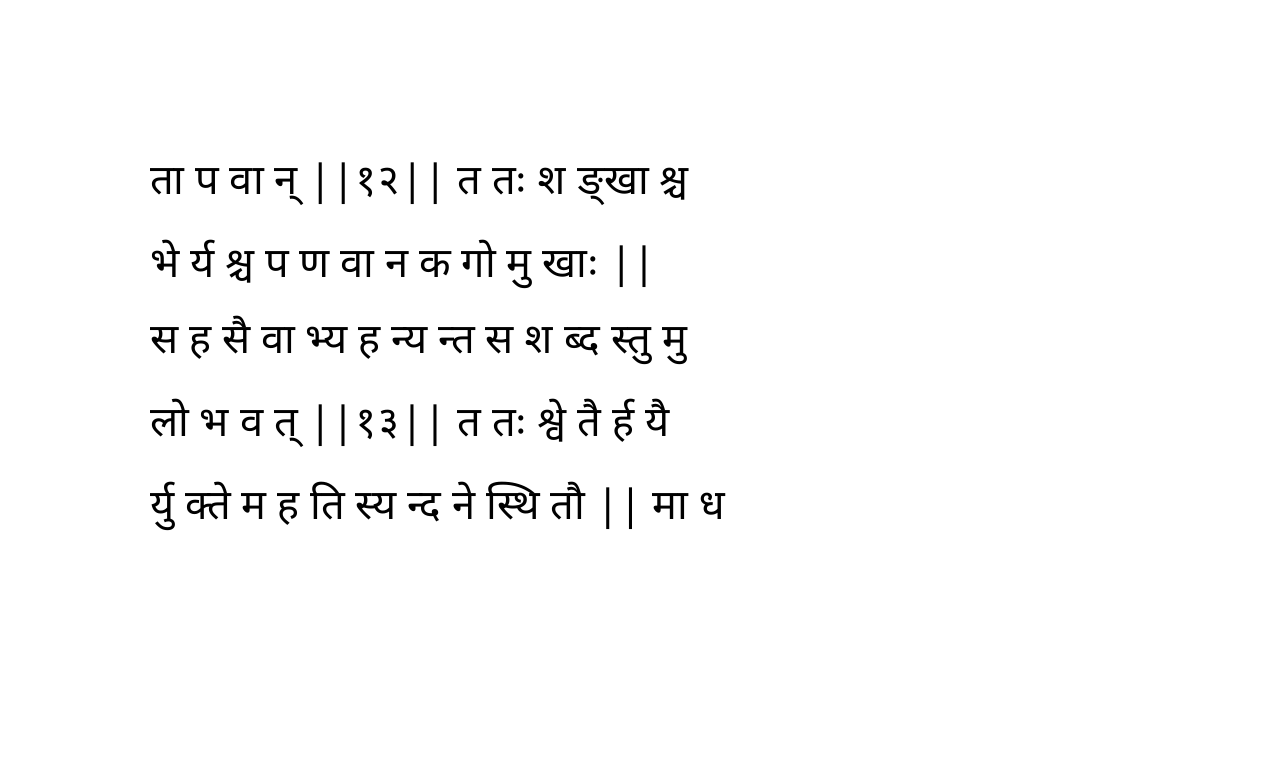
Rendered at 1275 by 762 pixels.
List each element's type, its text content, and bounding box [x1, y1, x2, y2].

text लो भ व त् ||१३|| त तः श्वे तै र्ह यै [150, 392, 1125, 453]
text स ह सै वा भ्य ह न्य न्त स श ब्द स्तु मु [150, 316, 1125, 371]
text र्यु क्ते म ह ति स्य न्द ने स्थि तौ || मा ध [150, 475, 1125, 537]
text भे र्य श्च प ण वा न क गो मु खाः || [150, 233, 1125, 295]
text ता प वा न् ||१२|| त तः श ङ्खा श्च [150, 150, 1125, 212]
